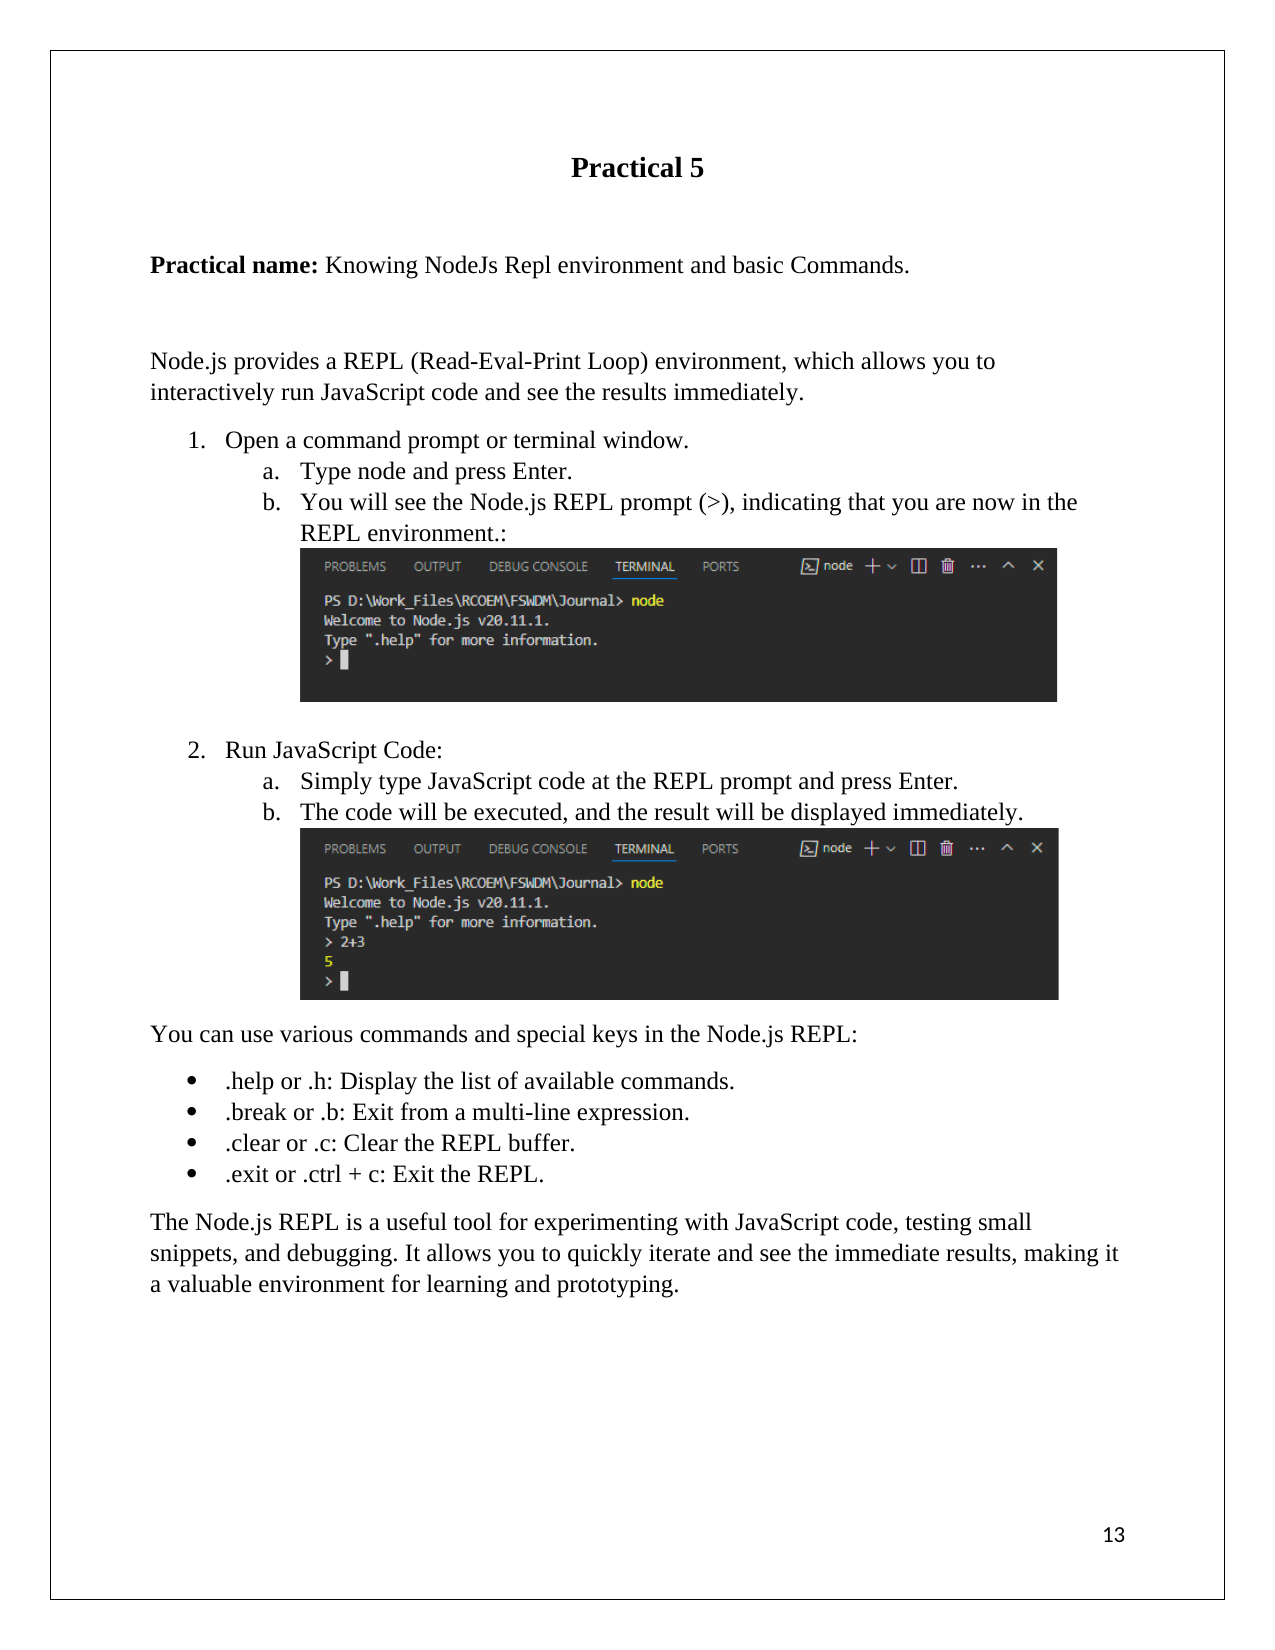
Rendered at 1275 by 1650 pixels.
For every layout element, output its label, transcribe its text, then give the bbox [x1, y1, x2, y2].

text The Node.js REPL is a useful tool for experimenting with JavaScript code, testing small snippets, and debugging. It allows you to quickly iterate and see the immediate results, making it a valuable environment for learning and prototyping. [150, 1207, 1125, 1298]
list .clear or .c: Clear the REPL buffer. [187, 1128, 1125, 1157]
text Practical 5 [150, 150, 1125, 183]
list Simply type JavaScript code at the REPL prompt and press Enter. [262, 766, 1125, 795]
picture [300, 548, 1058, 702]
list The code will be executed, and the result will be displayed immediately. [262, 797, 1125, 826]
list .break or .b: Exit from a multi-line expression. [187, 1097, 1125, 1126]
list You will see the Node.js REPL prompt (>), indicating that you are now in the REPL environment.: [262, 487, 1125, 547]
list .help or .h: Display the list of available commands. [187, 1066, 1125, 1095]
list Open a command prompt or terminal window. [187, 425, 1125, 453]
list Type node and press Enter. [262, 456, 1125, 484]
text Node.js provides a REPL (Read-Eval-Print Loop) environment, which allows you to interactively run JavaScript code and see the results immediately. [150, 346, 1125, 406]
list Run JavaScript Code: [187, 735, 1125, 764]
text You can use various commands and special keys in the Node.js REPL: [150, 1019, 1125, 1047]
picture [300, 828, 1059, 1000]
list .exit or .ctrl + c: Exit the REPL. [187, 1159, 1125, 1188]
text Practical name: Knowing NodeJs Repl environment and basic Commands. [150, 251, 1125, 279]
